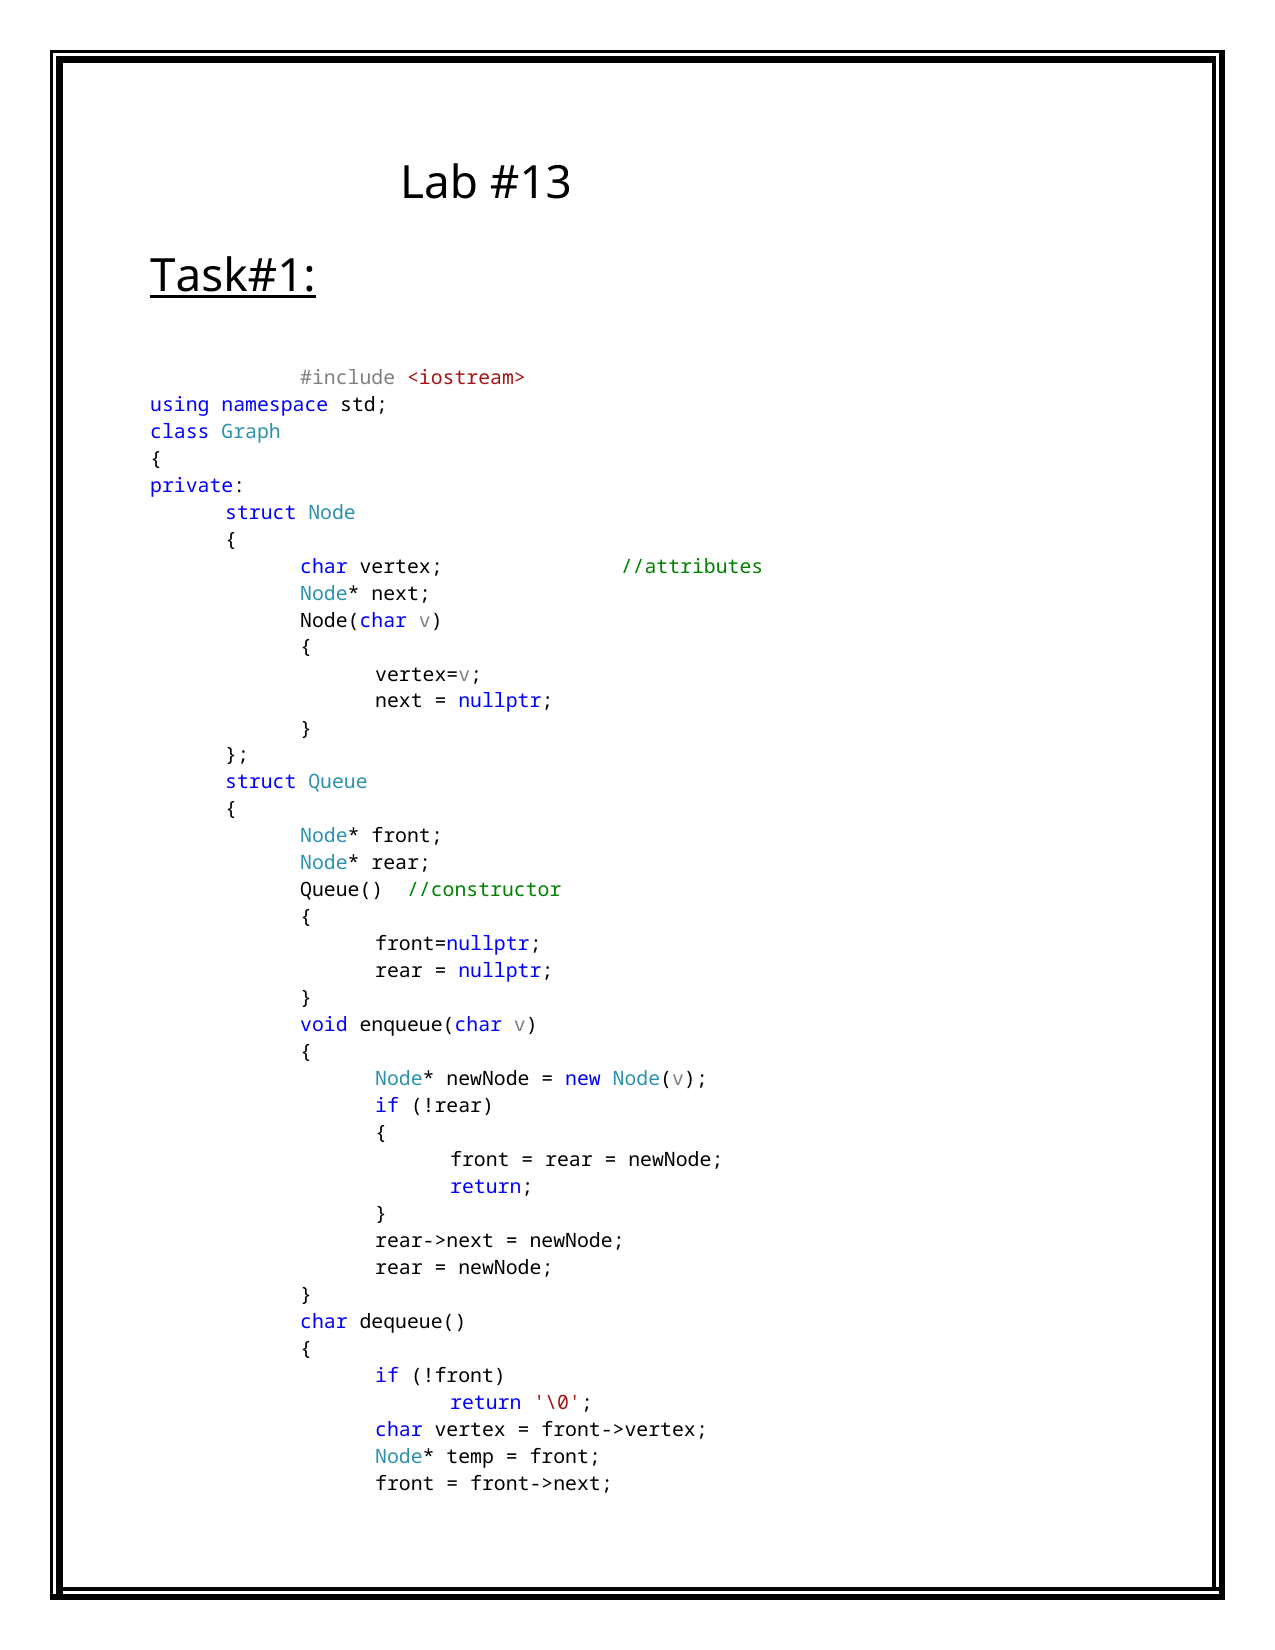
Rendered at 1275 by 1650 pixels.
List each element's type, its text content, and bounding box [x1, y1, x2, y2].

text next = nullptr; [150, 687, 1125, 714]
text Task#1: [150, 242, 1125, 305]
text void enqueue(char v) [150, 1011, 1125, 1037]
text front = rear = newNode; [150, 1145, 1125, 1172]
text rear->next = newNode; [150, 1226, 1125, 1253]
text class Graph [150, 417, 1125, 444]
text { [150, 903, 1125, 929]
text char vertex = front->vertex; [150, 1415, 1125, 1442]
text #include <iostream> [150, 363, 1125, 390]
text Node* rear; [150, 849, 1125, 876]
text Node* newNode = new Node(v); [150, 1064, 1125, 1091]
text Queue() //constructor [150, 876, 1125, 903]
text } [150, 1280, 1125, 1307]
text front = front->next; [150, 1469, 1125, 1496]
text if (!front) [150, 1361, 1125, 1388]
text char dequeue() [150, 1307, 1125, 1334]
text rear = newNode; [150, 1253, 1125, 1280]
text }; [150, 741, 1125, 768]
text } [150, 983, 1125, 1011]
text { [150, 1118, 1125, 1145]
text { [150, 1037, 1125, 1064]
text if (!rear) [150, 1091, 1125, 1118]
text Node* next; [150, 579, 1125, 606]
text struct Queue [150, 768, 1125, 795]
text { [150, 525, 1125, 552]
text Node* front; [150, 822, 1125, 849]
text return '\0'; [150, 1388, 1125, 1415]
text using namespace std; [150, 390, 1125, 417]
text } [150, 714, 1125, 741]
text Node* temp = front; [150, 1442, 1125, 1469]
text struct Node [150, 498, 1125, 525]
text char vertex; //attributes [150, 552, 1125, 579]
text { [150, 1334, 1125, 1361]
text private: [150, 471, 1125, 498]
text return; [150, 1172, 1125, 1199]
text rear = nullptr; [150, 957, 1125, 983]
text { [150, 633, 1125, 660]
text Node(char v) [150, 606, 1125, 633]
text vertex=v; [150, 660, 1125, 687]
text Lab #13 [150, 150, 1125, 212]
text { [150, 444, 1125, 471]
text { [150, 795, 1125, 822]
text front=nullptr; [150, 929, 1125, 957]
text } [150, 1199, 1125, 1226]
